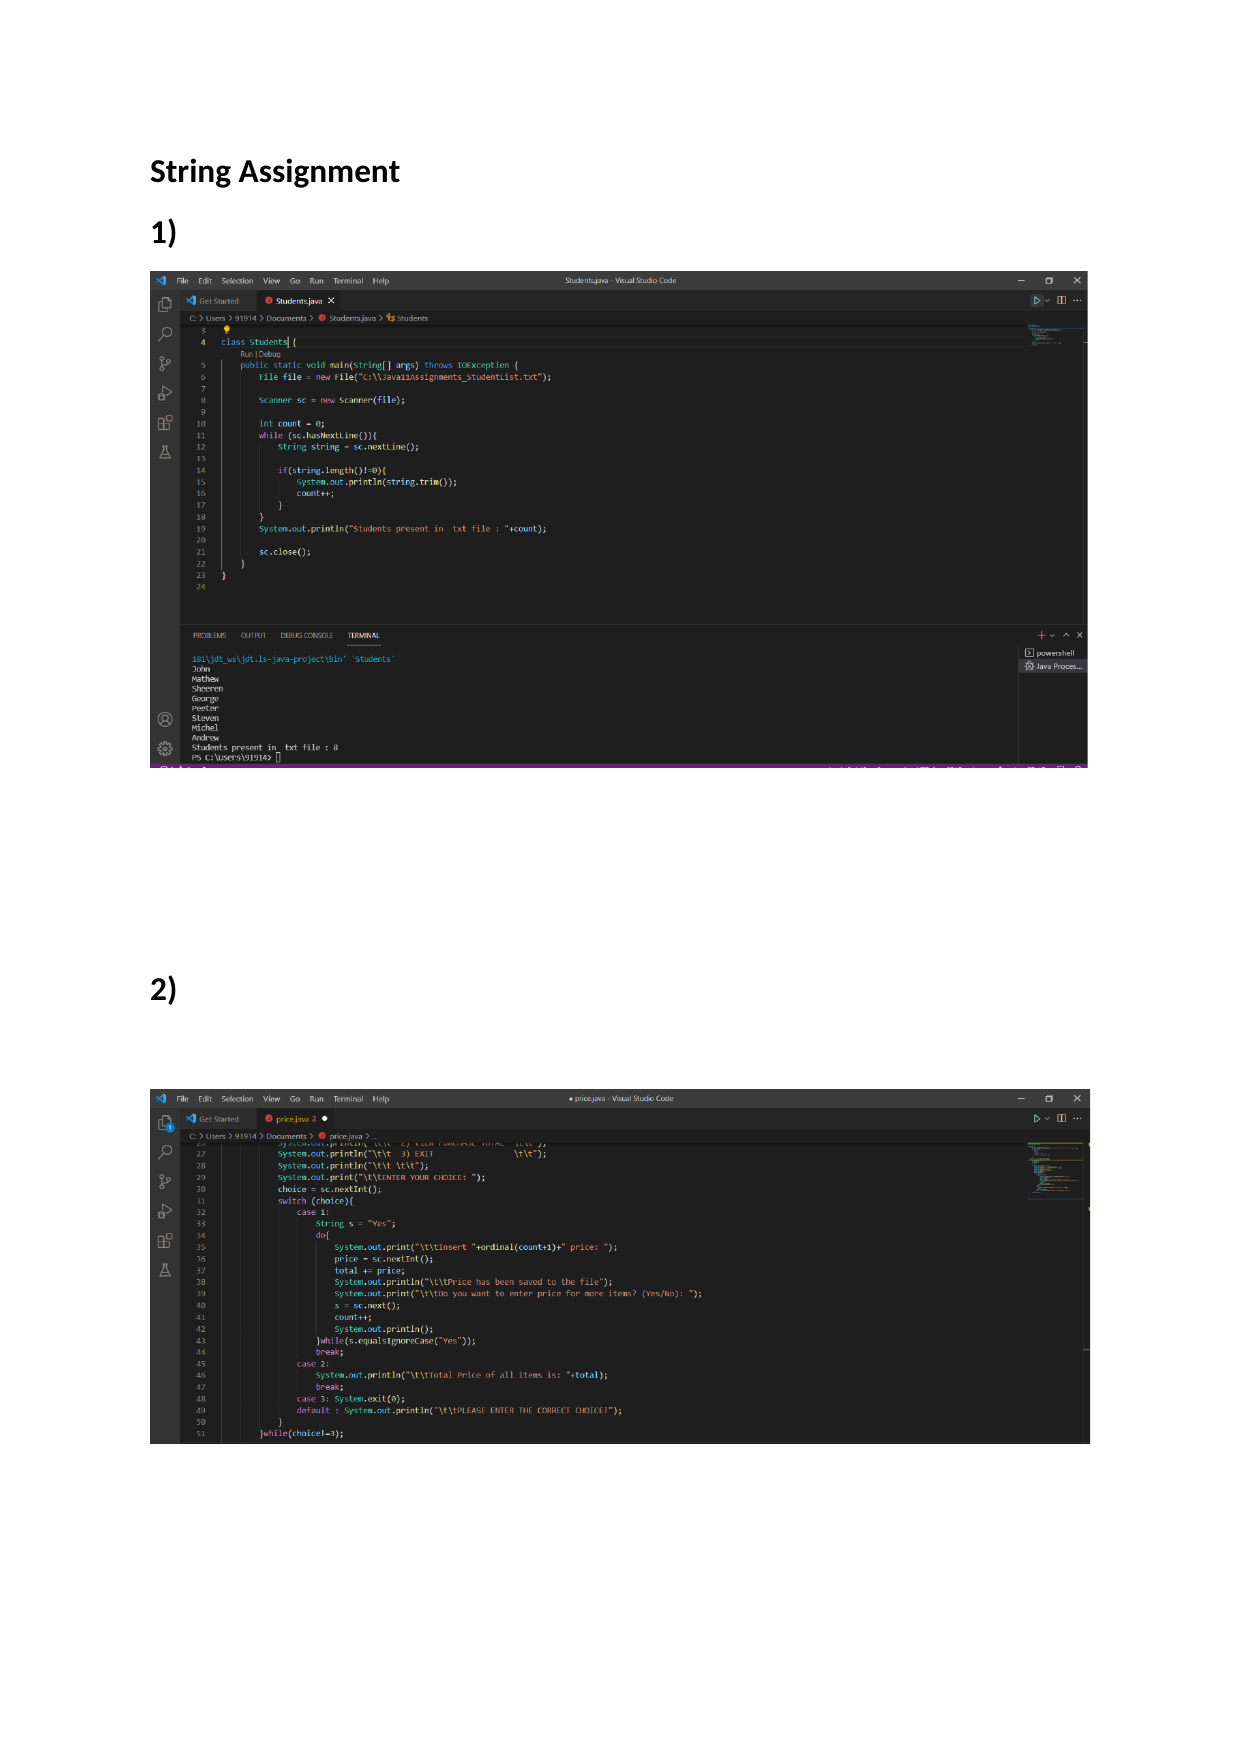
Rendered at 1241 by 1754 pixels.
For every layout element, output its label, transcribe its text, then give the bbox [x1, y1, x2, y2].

text 1) [150, 211, 1090, 251]
picture [150, 1089, 1091, 1444]
text String Assignment [150, 150, 1090, 191]
picture [150, 271, 1088, 768]
text 2) [150, 968, 1090, 1009]
